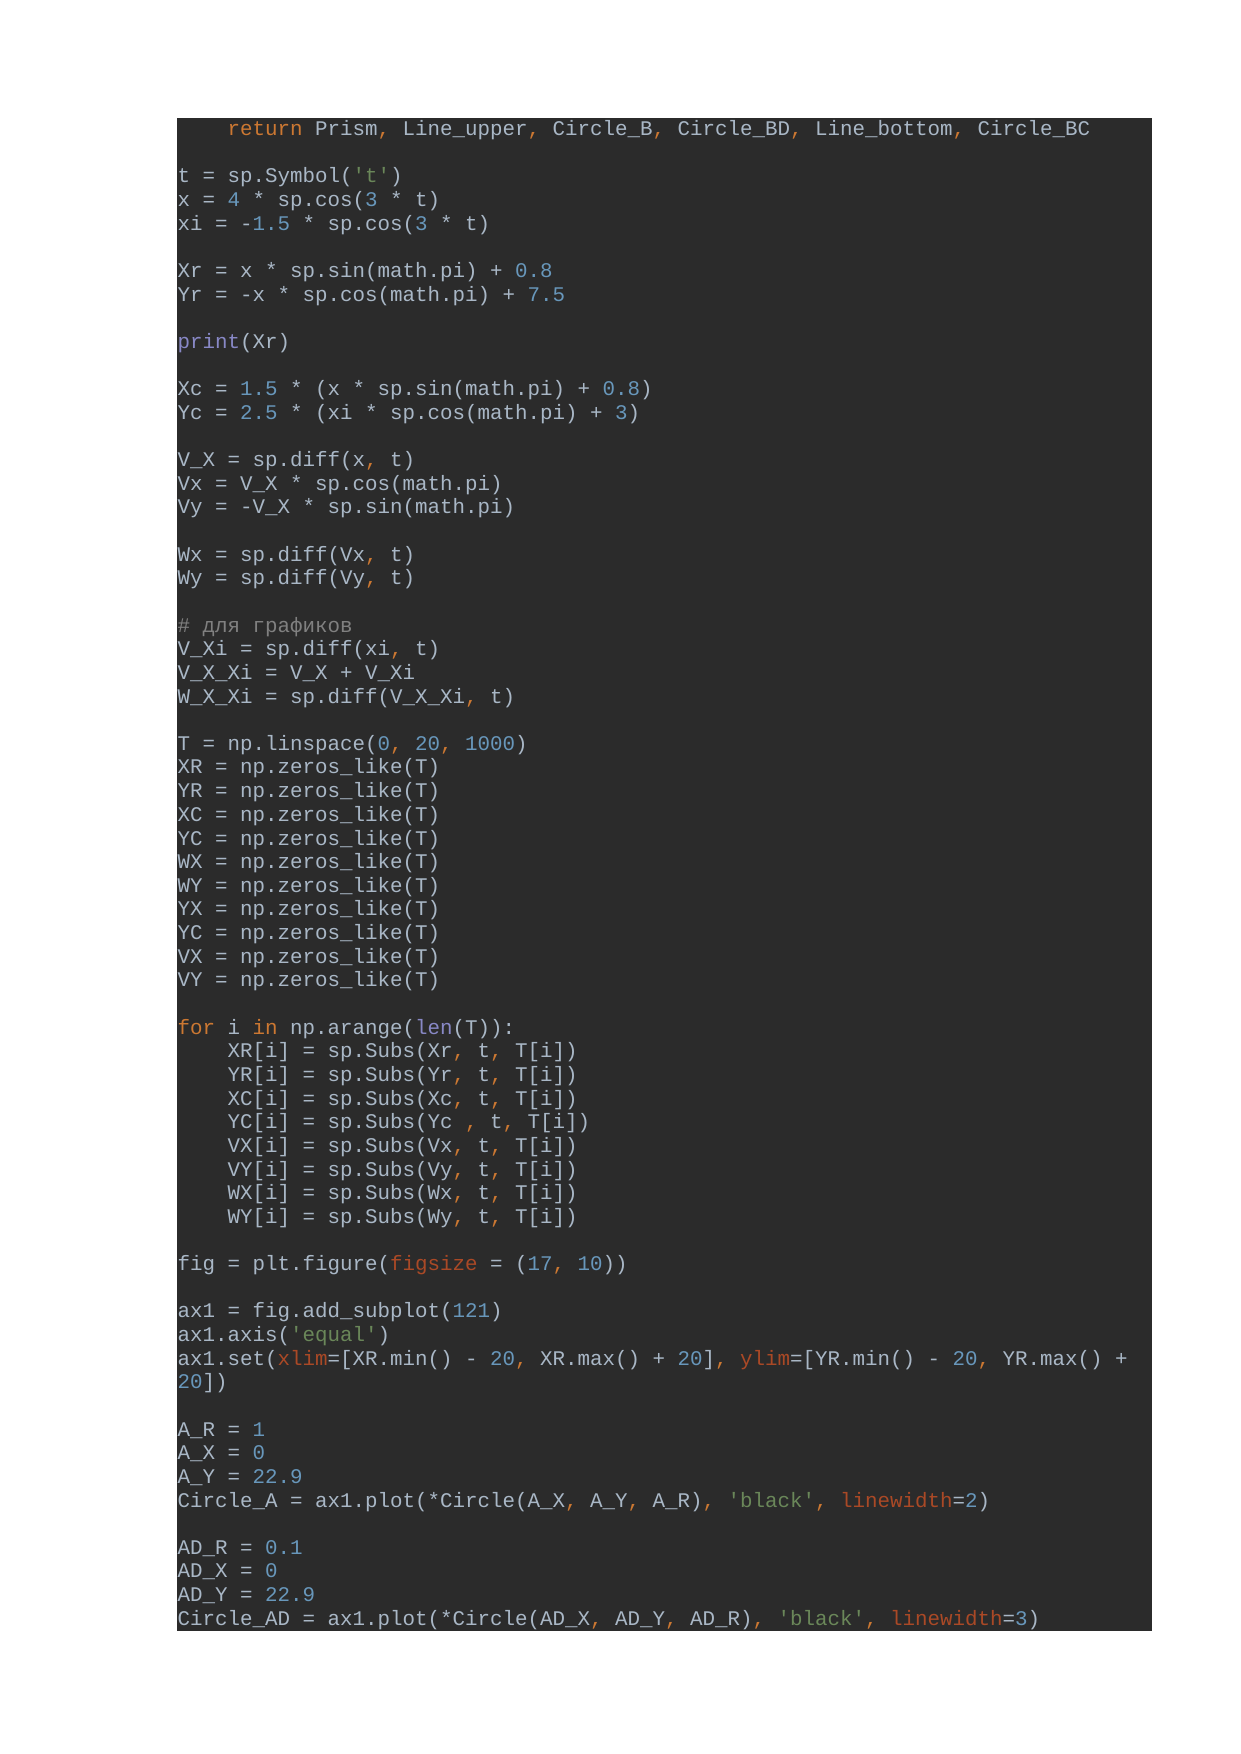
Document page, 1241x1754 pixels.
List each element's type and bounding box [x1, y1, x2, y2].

text [177, 118, 1152, 1631]
